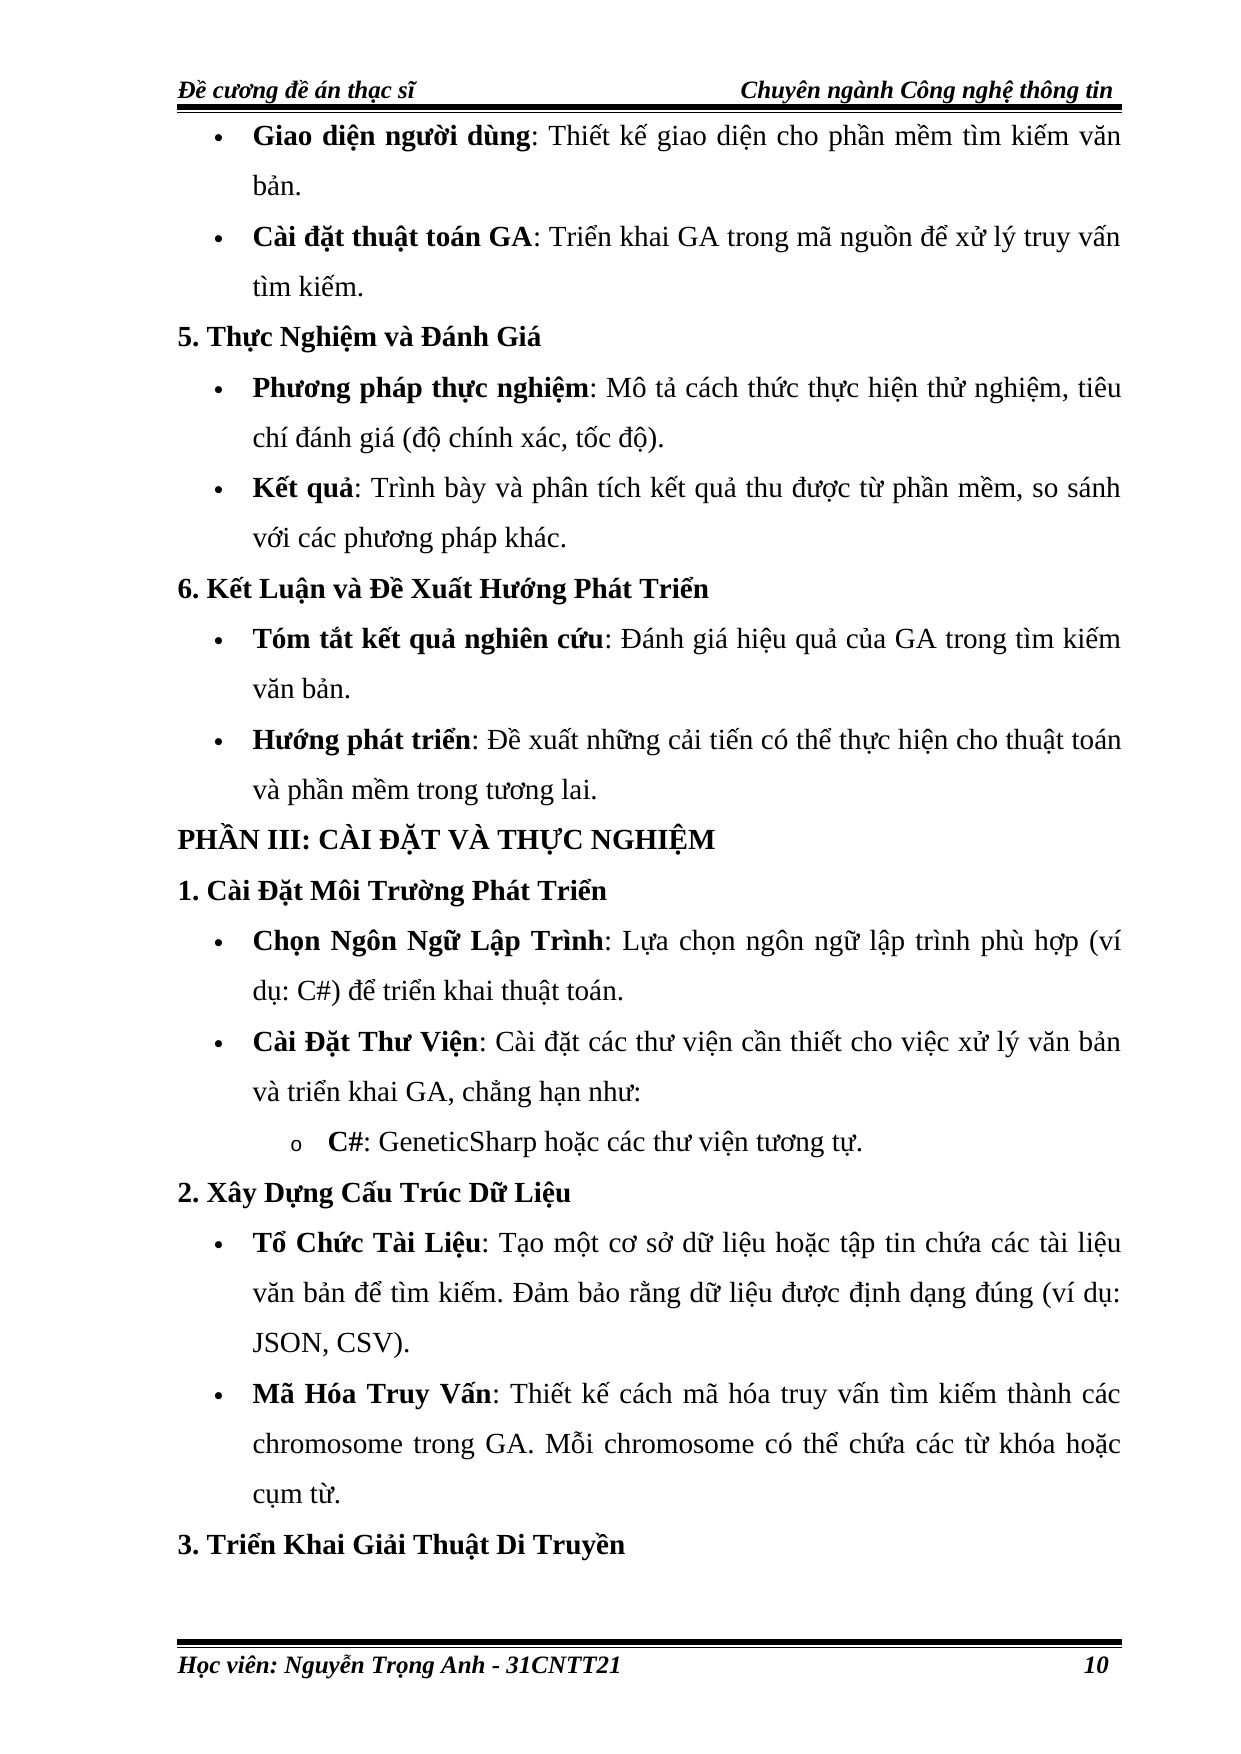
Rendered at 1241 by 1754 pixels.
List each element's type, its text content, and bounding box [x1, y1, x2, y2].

list Phương pháp thực nghiệm: Mô tả cách thức thực hiện thử nghiệm, tiêu chí đánh giá (độ chính xác, tốc độ). [215, 370, 1122, 453]
list Tổ Chức Tài Liệu: Tạo một cơ sở dữ liệu hoặc tập tin chứa các tài liệu văn bản để tìm kiếm. Đảm bảo rằng dữ liệu được định dạng đúng (ví dụ: JSON, CSV). [215, 1225, 1122, 1359]
text 3. Triển Khai Giải Thuật Di Truyền [177, 1527, 1122, 1560]
list Cài Đặt Thư Viện: Cài đặt các thư viện cần thiết cho việc xử lý văn bản và triển khai GA, chẳng hạn như: [215, 1024, 1122, 1108]
text 5. Thực Nghiệm và Đánh Giá [177, 319, 1122, 353]
text 6. Kết Luận và Đề Xuất Hướng Phát Triển [177, 571, 1122, 604]
list Kết quả: Trình bày và phân tích kết quả thu được từ phần mềm, so sánh với các phương pháp khác. [215, 470, 1122, 554]
list Chọn Ngôn Ngữ Lập Trình: Lựa chọn ngôn ngữ lập trình phù hợp (ví dụ: C#) để triển khai thuật toán. [215, 923, 1122, 1007]
list Hướng phát triển: Đề xuất những cải tiến có thể thực hiện cho thuật toán và phần mềm trong tương lai. [215, 722, 1122, 806]
list Cài đặt thuật toán GA: Triển khai GA trong mã nguồn để xử lý truy vấn tìm kiếm. [215, 219, 1122, 303]
list Mã Hóa Truy Vấn: Thiết kế cách mã hóa truy vấn tìm kiếm thành các chromosome trong GA. Mỗi chromosome có thể chứa các từ khóa hoặc cụm từ. [215, 1376, 1122, 1510]
text 1. Cài Đặt Môi Trường Phát Triển [177, 873, 1122, 906]
list Tóm tắt kết quả nghiên cứu: Đánh giá hiệu quả của GA trong tìm kiếm văn bản. [215, 621, 1122, 705]
list Giao diện người dùng: Thiết kế giao diện cho phần mềm tìm kiếm văn bản. [215, 118, 1122, 202]
text 2. Xây Dựng Cấu Trúc Dữ Liệu [177, 1175, 1122, 1208]
list C#: GeneticSharp hoặc các thư viện tương tự. [290, 1124, 1122, 1158]
text PHẦN III: CÀI ĐẶT VÀ THỰC NGHIỆM [177, 822, 1122, 856]
